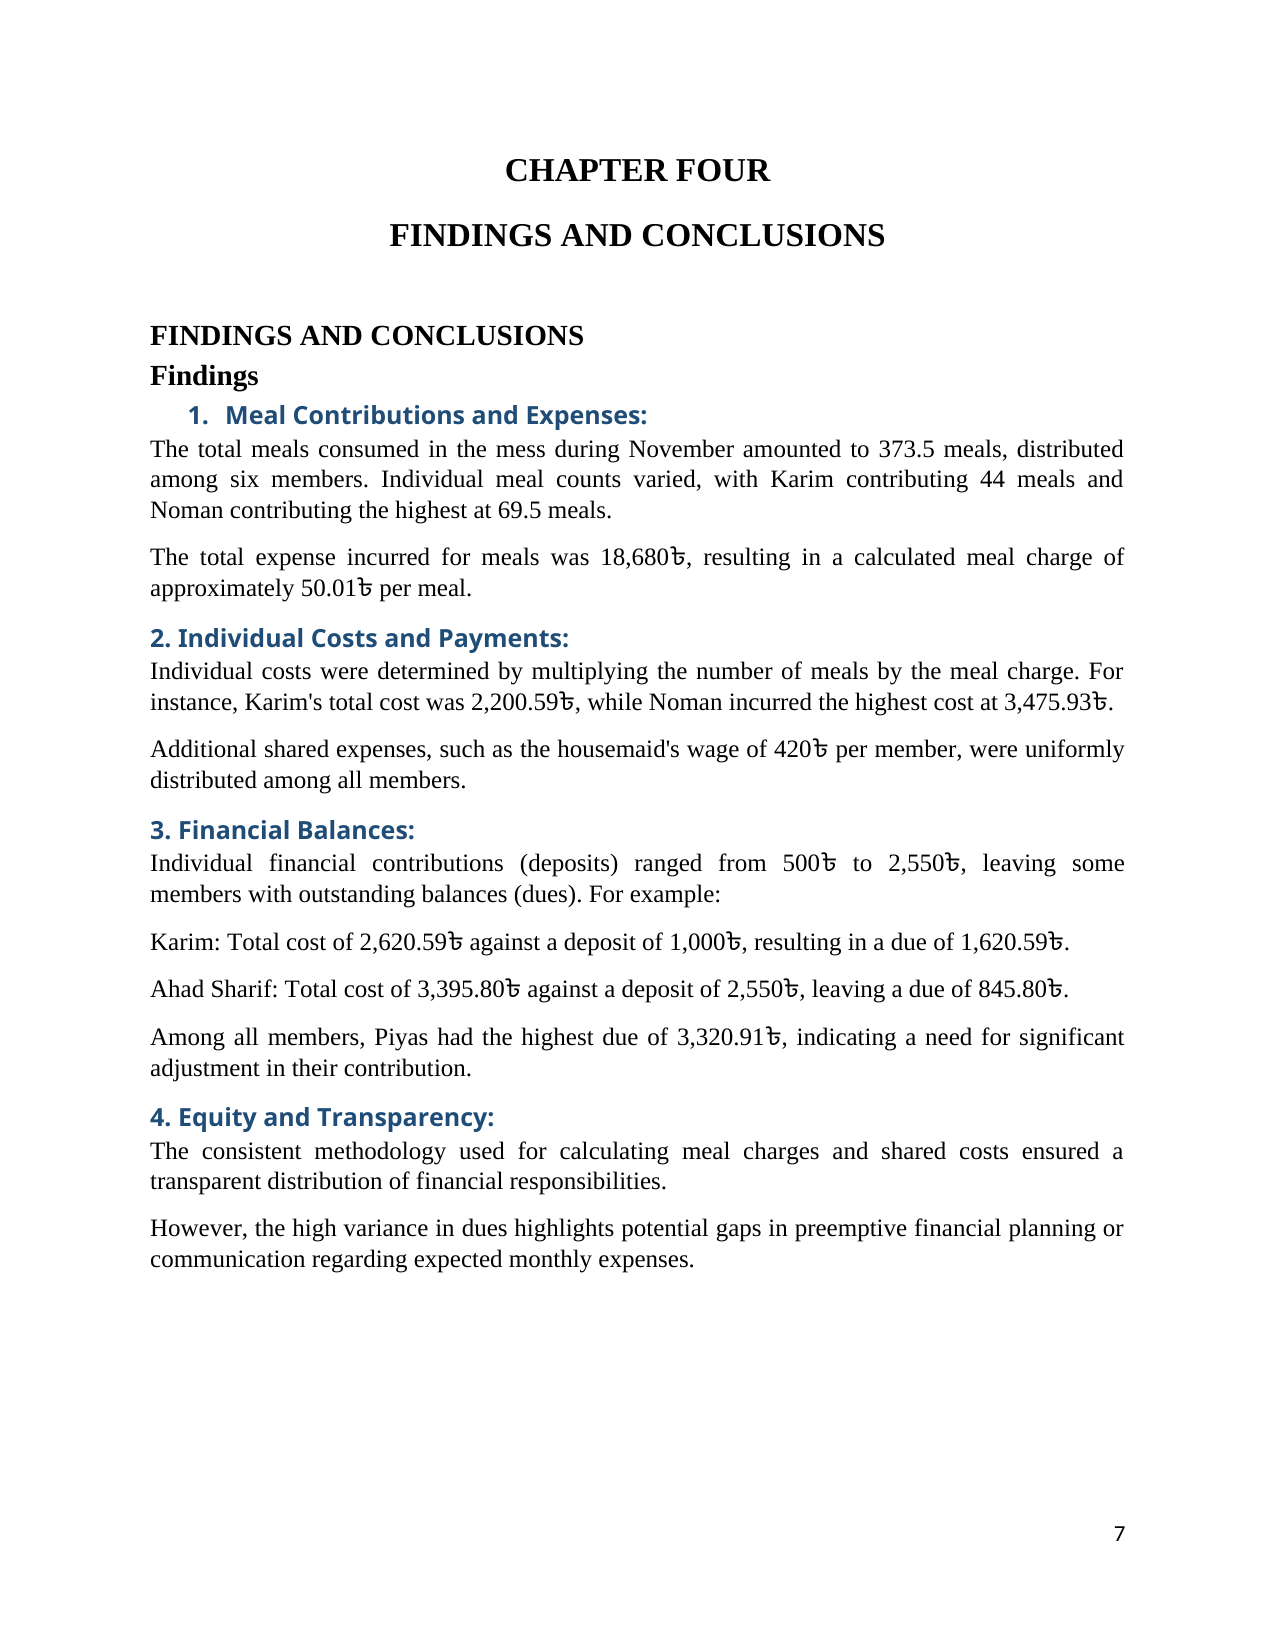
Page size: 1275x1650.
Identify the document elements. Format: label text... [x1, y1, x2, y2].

subtitle 3. Financial Balances: [150, 812, 1125, 847]
text Individual financial contributions (deposits) ranged from 500৳ to 2,550৳, leaving some members with outstanding balances (dues). For example: [150, 848, 1125, 908]
text The consistent methodology used for calculating meal charges and shared costs ensured a transparent distribution of financial responsibilities. [150, 1136, 1125, 1195]
text However, the high variance in dues highlights potential gaps in preemptive financial planning or communication regarding expected monthly expenses. [150, 1213, 1125, 1272]
text Ahad Sharif: Total cost of 3,395.80৳ against a deposit of 2,550৳, leaving a due of 845.80৳. [150, 974, 1125, 1003]
text Individual costs were determined by multiplying the number of meals by the meal charge. For instance, Karim's total cost was 2,200.59৳, while Noman incurred the highest cost at 3,475.93৳. [150, 656, 1125, 716]
subtitle 4. Equity and Transparency: [150, 1100, 1125, 1134]
text Among all members, Piyas had the highest due of 3,320.91৳, indicating a need for significant adjustment in their contribution. [150, 1022, 1125, 1081]
subtitle Meal Contributions and Expenses: [187, 398, 1125, 432]
subtitle 2. Individual Costs and Payments: [150, 620, 1125, 654]
text The total meals consumed in the mess during November amounted to 373.5 meals, distributed among six members. Individual meal counts varied, with Karim contributing 44 meals and Noman contributing the highest at 69.5 meals. [150, 434, 1125, 523]
subtitle Findings [150, 358, 1125, 392]
subtitle FINDINGS AND CONCLUSIONS [150, 318, 1125, 352]
text Additional shared expenses, such as the housemaid's wage of 420৳ per member, were uniformly distributed among all members. [150, 734, 1125, 794]
subtitle FINDINGS AND CONCLUSIONS [150, 216, 1125, 254]
text The total expense incurred for meals was 18,680৳, resulting in a calculated meal charge of approximately 50.01৳ per meal. [150, 542, 1125, 602]
subtitle CHAPTER FOUR [150, 150, 1125, 188]
text Karim: Total cost of 2,620.59৳ against a deposit of 1,000৳, resulting in a due of 1,620.59৳. [150, 927, 1125, 956]
